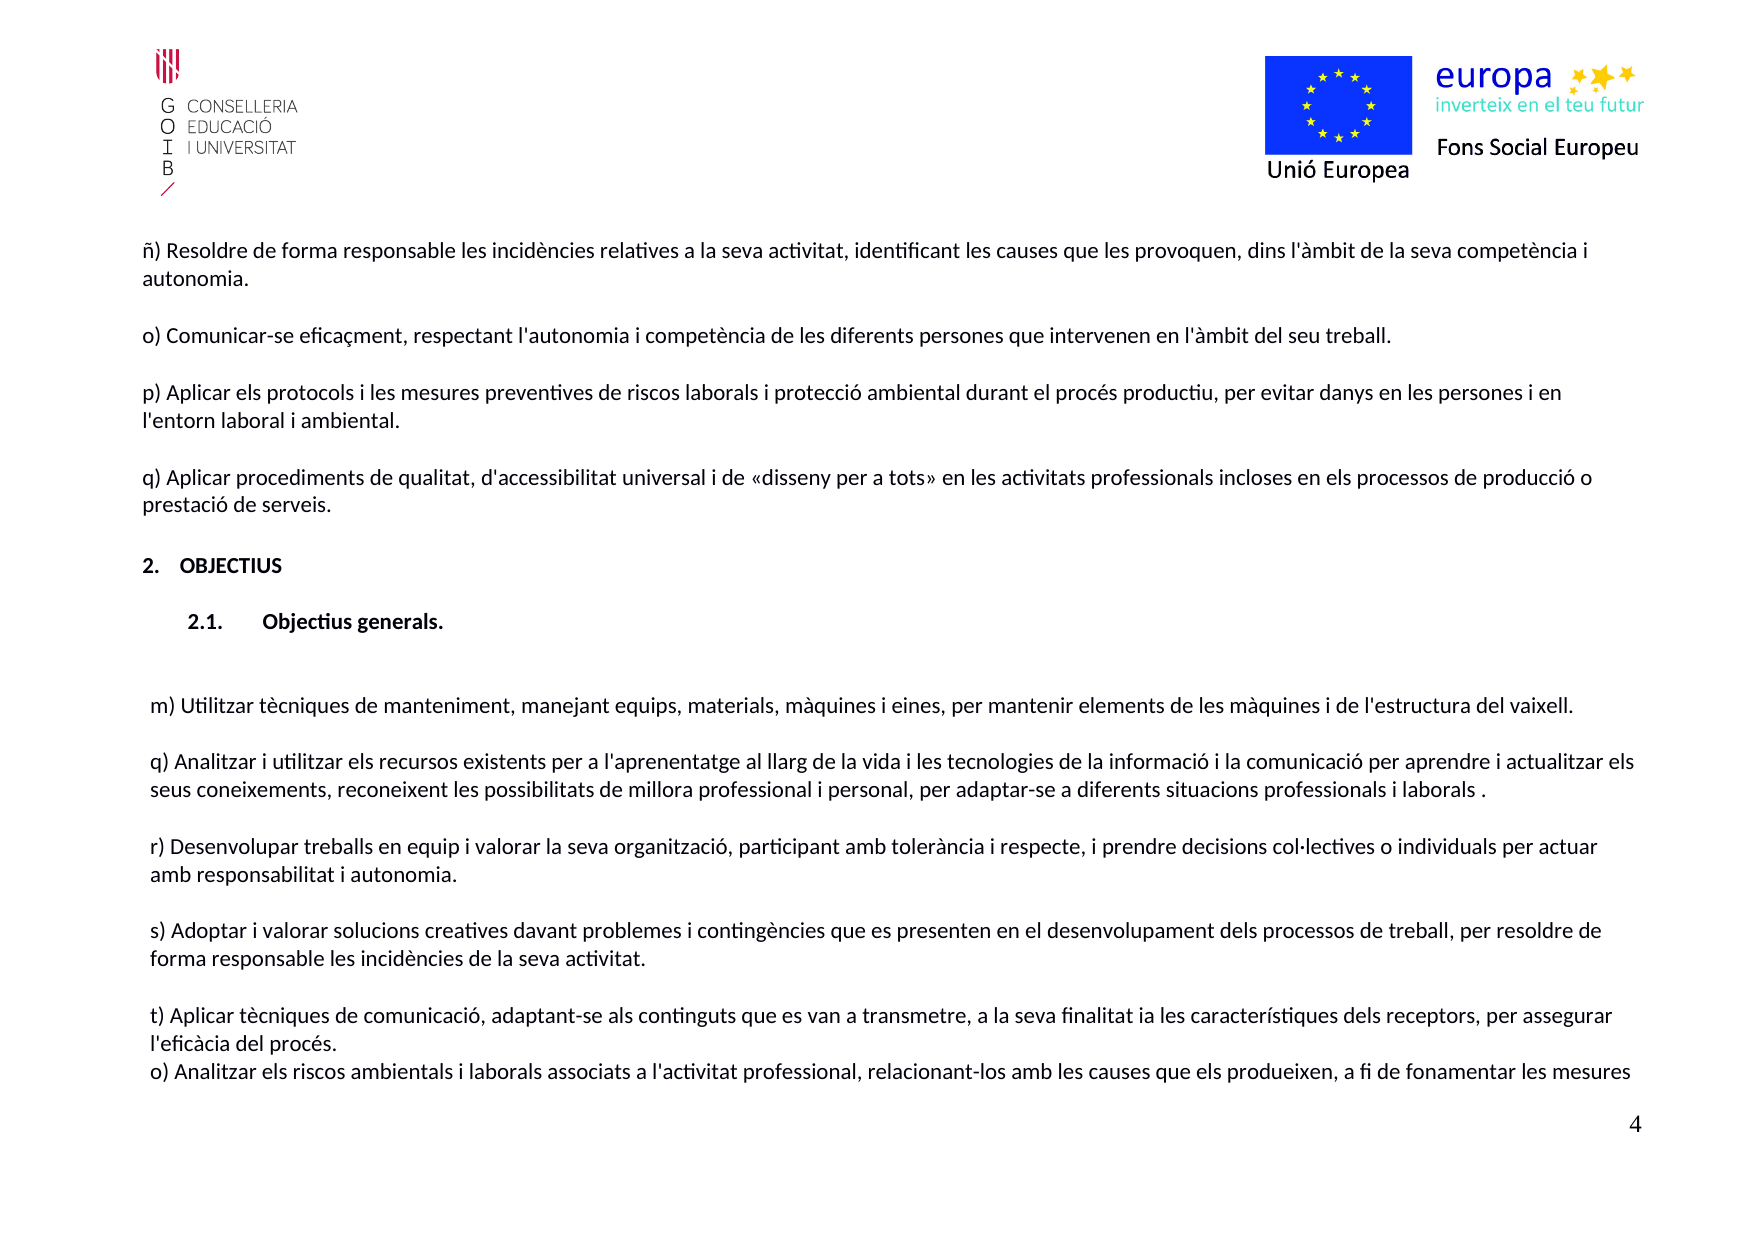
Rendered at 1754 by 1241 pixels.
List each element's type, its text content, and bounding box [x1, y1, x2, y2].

picture [148, 43, 306, 202]
list Objectius generals. [187, 607, 1641, 635]
text q) Aplicar procediments de qualitat, d'accessibilitat universal i de «disseny per a tots» en les activitats professionals incloses en els processos de producció o prestació de serveis. [142, 463, 1641, 519]
text o) Comunicar-se eficaçment, respectant l'autonomia i competència de les diferents persones que intervenen en l'àmbit del seu treball. [142, 321, 1641, 378]
list OBJECTIUS [142, 551, 1641, 579]
text s) Adoptar i valorar solucions creatives davant problemes i contingències que es presenten en el desenvolupament dels processos de treball, per resoldre de forma responsable les incidències de la seva activitat. [150, 917, 1641, 1001]
picture [1264, 55, 1646, 184]
text p) Aplicar els protocols i les mesures preventives de riscos laborals i protecció ambiental durant el procés productiu, per evitar danys en les persones i en l'entorn laboral i ambiental. [142, 378, 1641, 463]
text m) Utilitzar tècniques de manteniment, manejant equips, materials, màquines i eines, per mantenir elements de les màquines i de l'estructura del vaixell. [150, 691, 1641, 719]
text ñ) Resoldre de forma responsable les incidències relatives a la seva activitat, identificant les causes que les provoquen, dins l'àmbit de la seva competència i autonomia. [142, 236, 1641, 321]
text q) Analitzar i utilitzar els recursos existents per a l'aprenentatge al llarg de la vida i les tecnologies de la informació i la comunicació per aprendre i actualitzar els seus coneixements, reconeixent les possibilitats de millora professional i personal, per adaptar-se a diferents situacions professionals i laborals . [150, 719, 1641, 832]
text r) Desenvolupar treballs en equip i valorar la seva organització, participant amb tolerància i respecte, i prendre decisions col·lectives o individuals per actuar amb responsabilitat i autonomia. [150, 832, 1641, 917]
